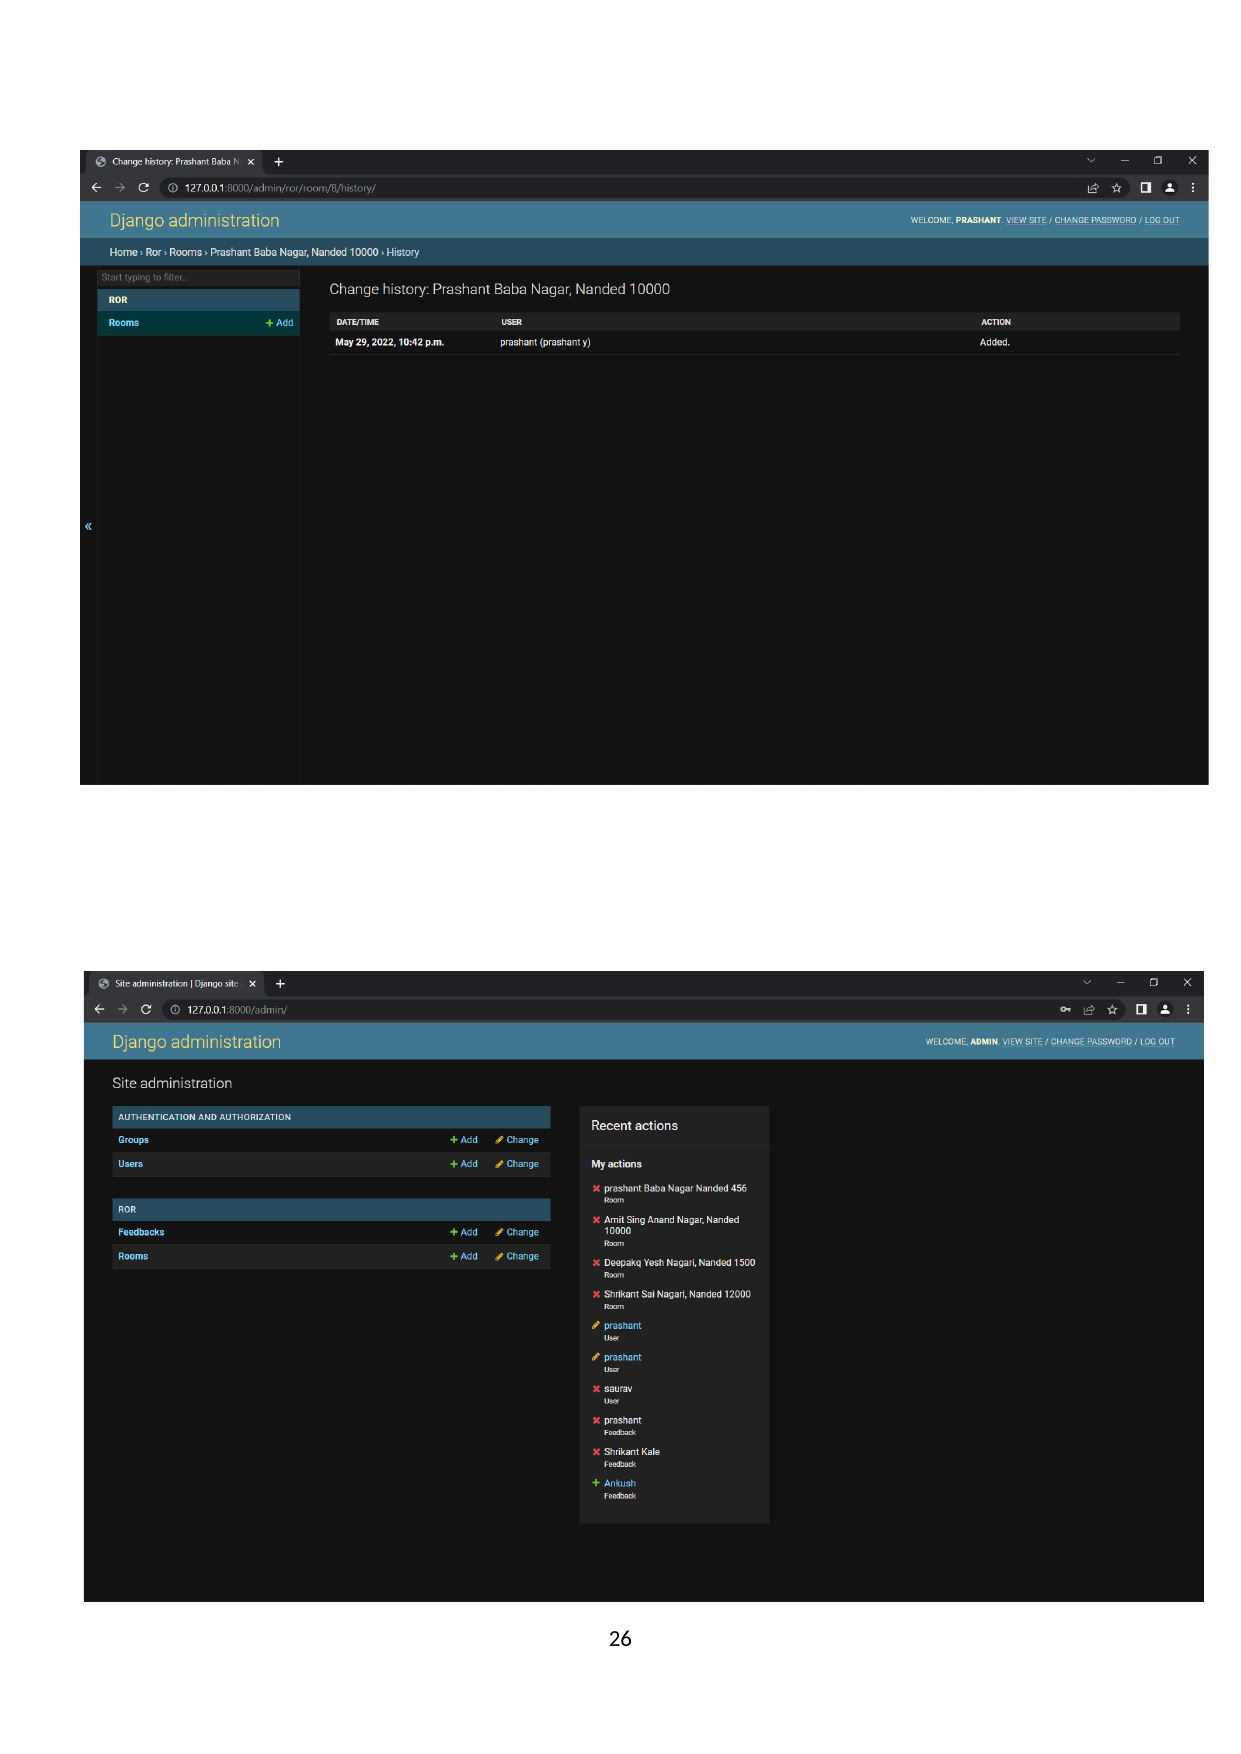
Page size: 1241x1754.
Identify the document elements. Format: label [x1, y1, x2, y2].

picture [80, 150, 1209, 785]
picture [83, 971, 1204, 1602]
